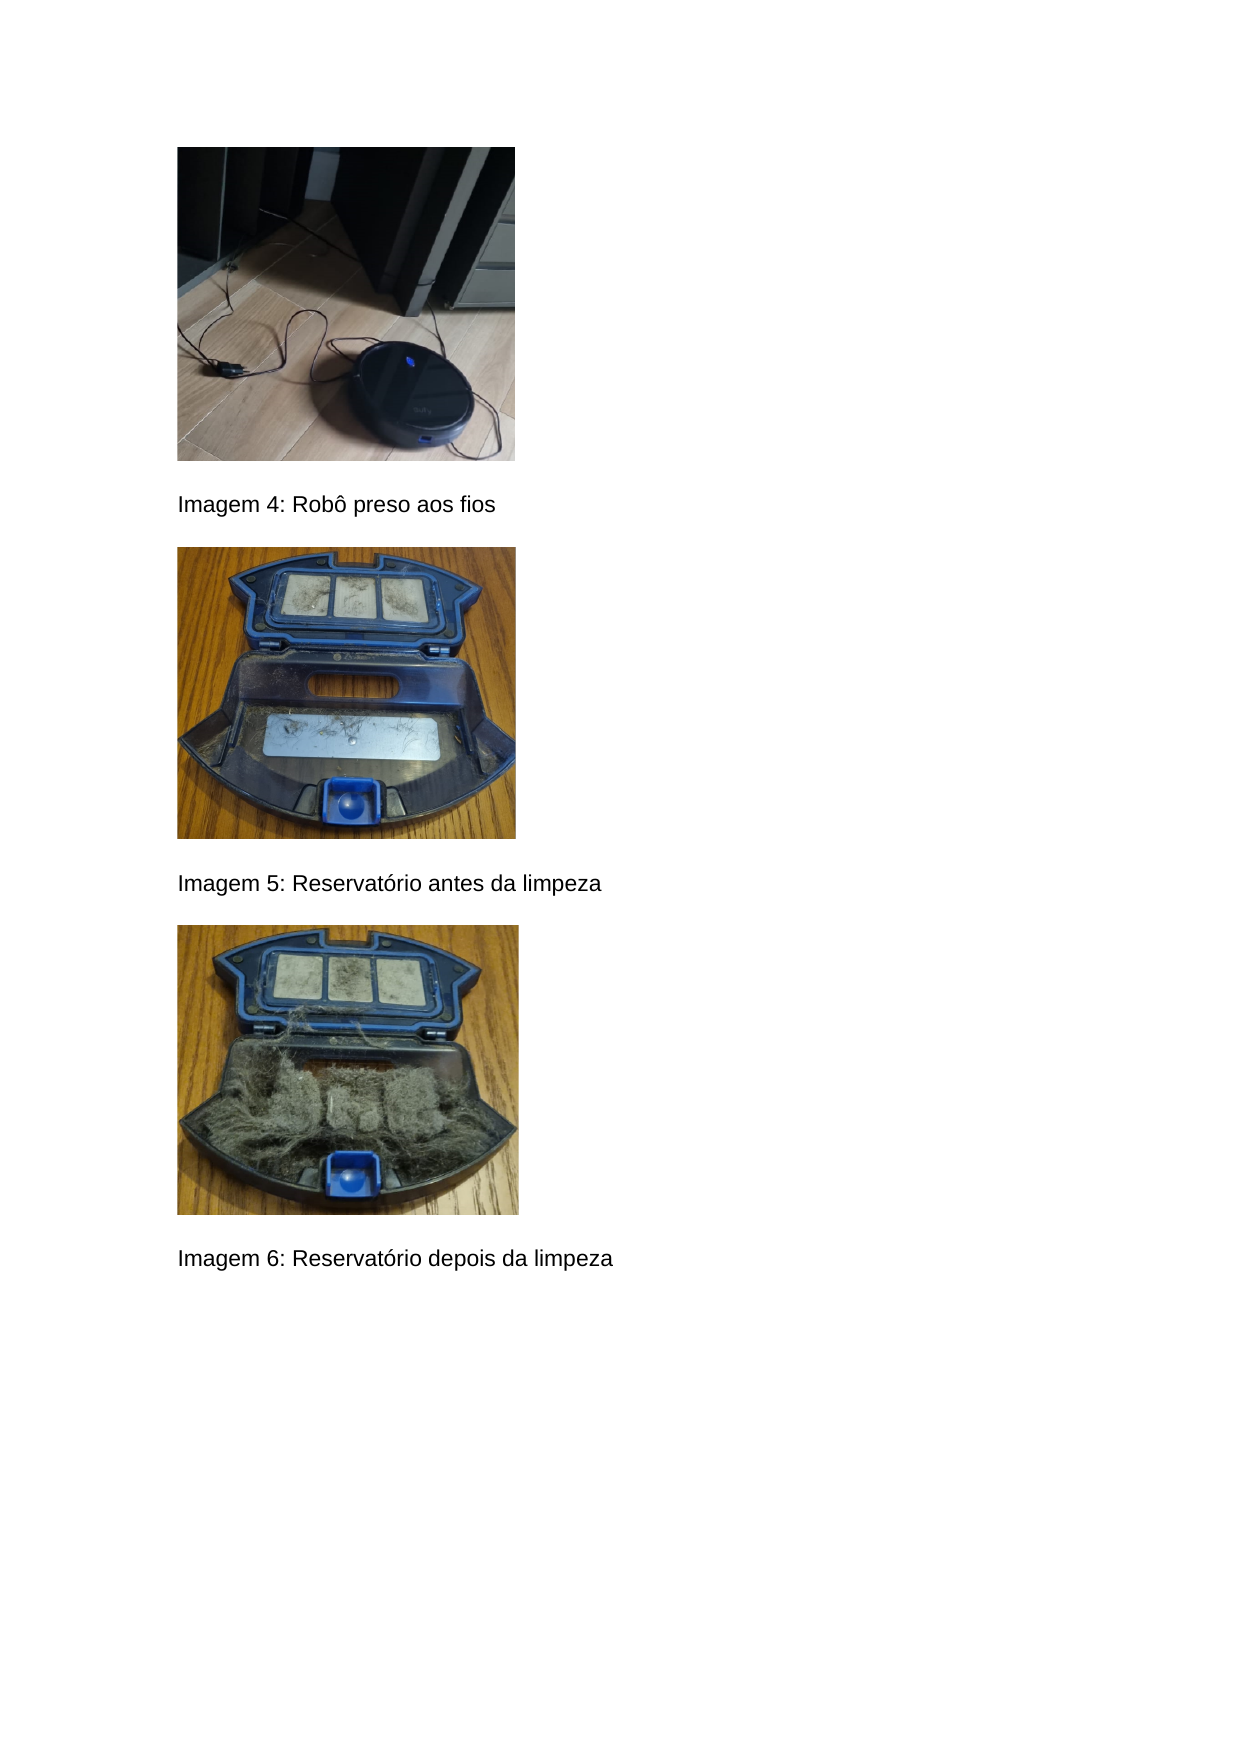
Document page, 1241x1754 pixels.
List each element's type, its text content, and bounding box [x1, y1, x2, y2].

text Imagem 5: Reservatório antes da limpeza [177, 869, 1063, 896]
picture [177, 547, 516, 839]
text Imagem 4: Robô preso aos fios [177, 491, 1063, 517]
text Imagem 6: Reservatório depois da limpeza [177, 1245, 1063, 1271]
picture [177, 147, 515, 461]
picture [177, 925, 519, 1215]
